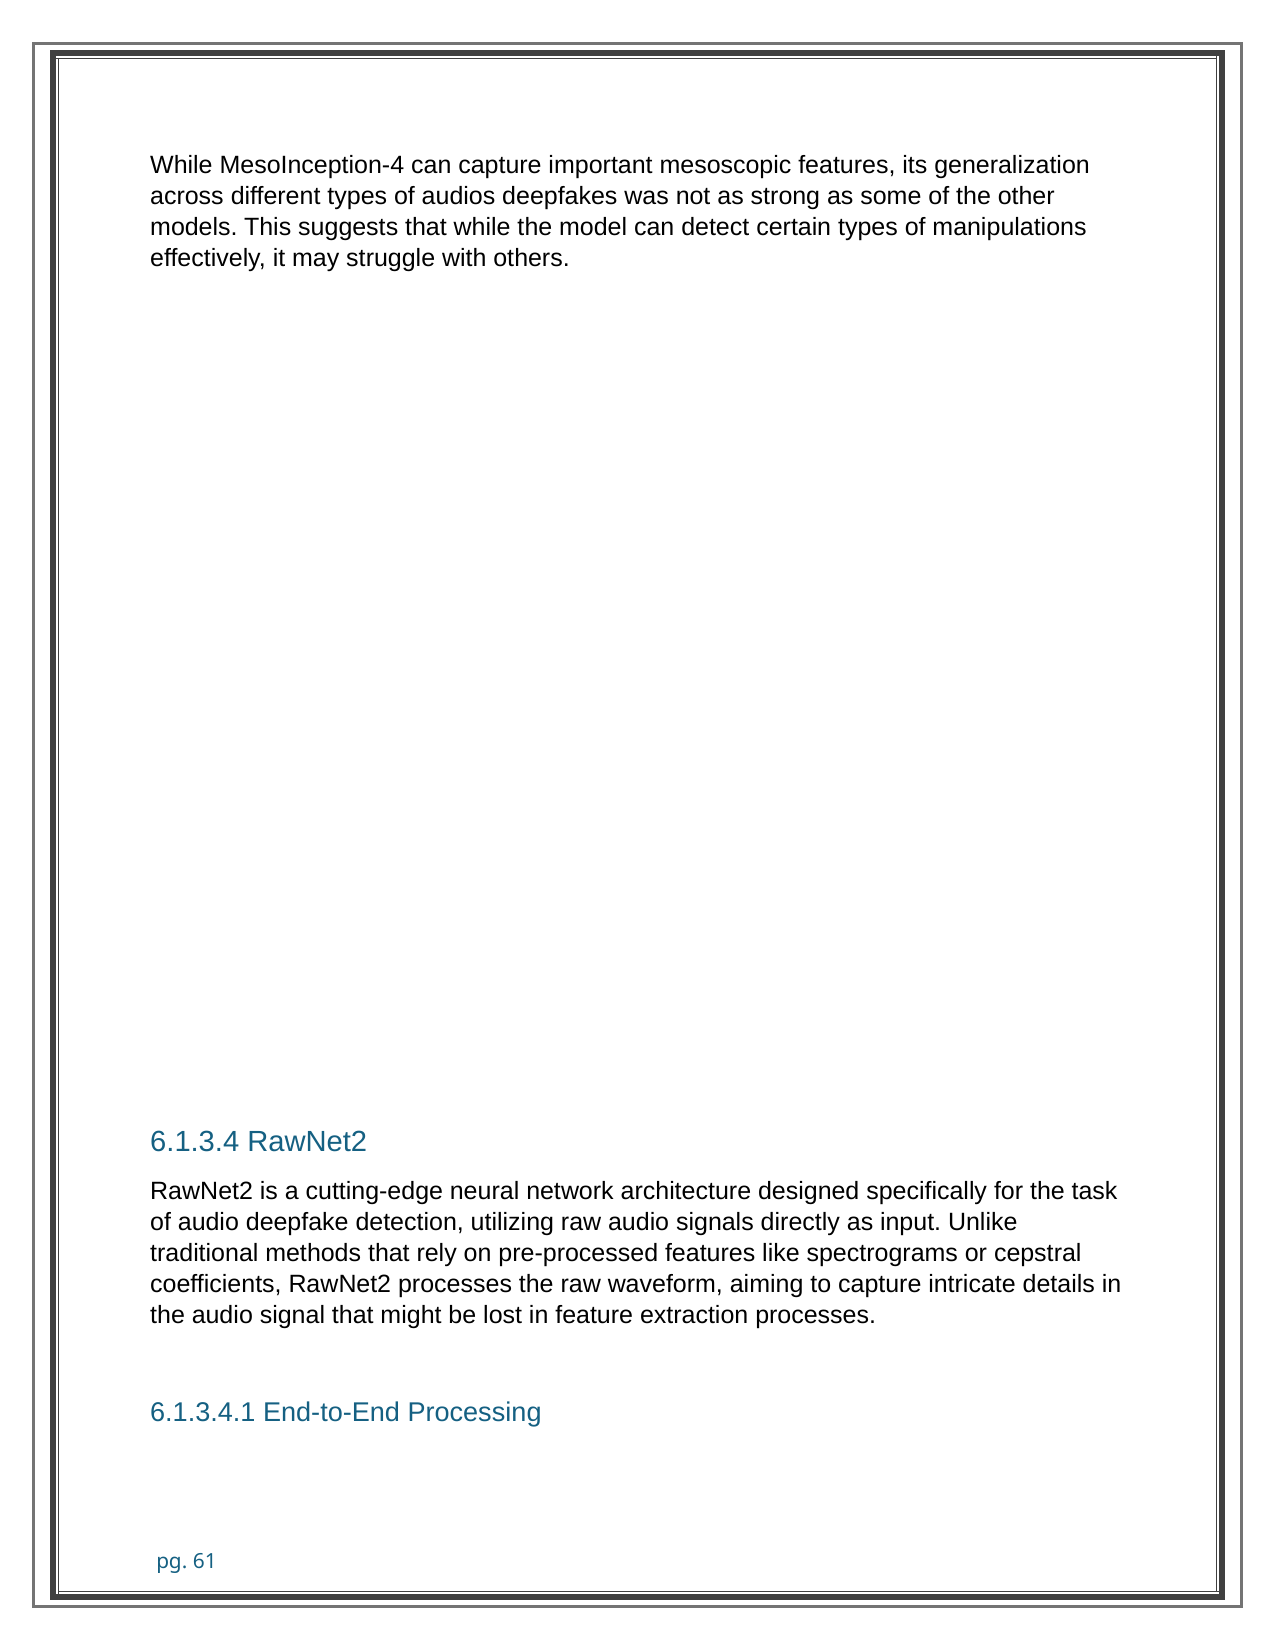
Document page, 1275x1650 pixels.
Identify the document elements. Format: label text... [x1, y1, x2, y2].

text While MesoInception-4 can capture important mesoscopic features, its generalization across different types of audios deepfakes was not as strong as some of the other models. This suggests that while the model can detect certain types of manipulations effectively, it may struggle with others. [150, 150, 1125, 272]
text 6.1.3.4.1 End-to-End Processing [150, 1396, 1125, 1427]
text RawNet2 is a cutting-edge neural network architecture designed specifically for the task of audio deepfake detection, utilizing raw audio signals directly as input. Unlike traditional methods that rely on pre-processed features like spectrograms or cepstral coefficients, RawNet2 processes the raw waveform, aiming to capture intricate details in the audio signal that might be lost in feature extraction processes. [150, 1176, 1125, 1329]
text 6.1.3.4 RawNet2 [150, 1123, 1125, 1157]
